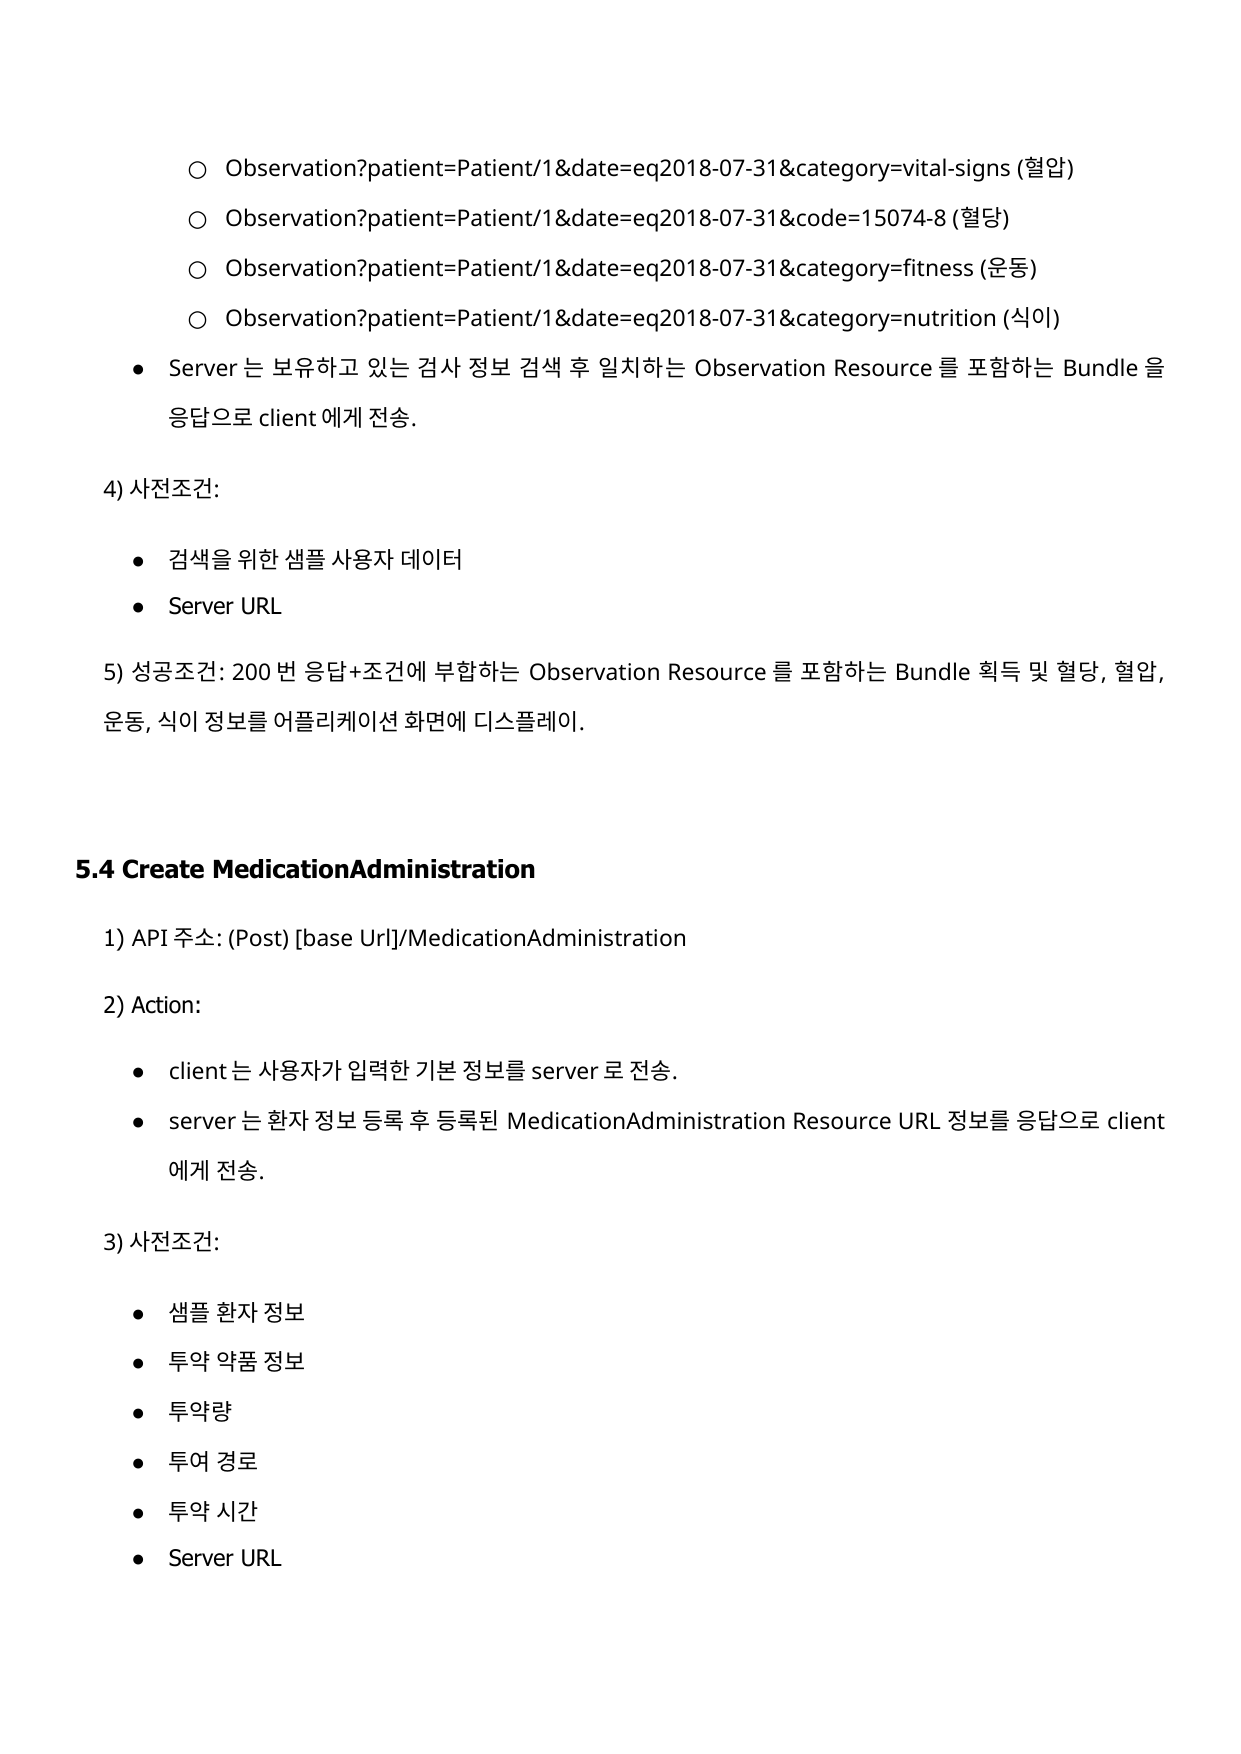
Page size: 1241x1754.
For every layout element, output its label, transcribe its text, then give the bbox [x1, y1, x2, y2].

list Observation?patient=Patient/1&date=eq2018-07-31&category=fitness (운동) [187, 250, 1165, 283]
list server는 환자 정보 등록 후 등록된 MedicationAdministration Resource URL 정보를 응답으로 client에게 전송. [131, 1103, 1165, 1186]
text 2) Action: [103, 991, 1165, 1018]
list Observation?patient=Patient/1&date=eq2018-07-31&code=15074-8 (혈당) [187, 200, 1165, 233]
list 검색을 위한 샘플 사용자 데이터 [131, 542, 1165, 575]
list Server URL [131, 591, 1165, 619]
list Observation?patient=Patient/1&date=eq2018-07-31&category=nutrition (식이) [187, 300, 1165, 333]
subtitle 5.4 Create MedicationAdministration [75, 853, 1165, 884]
list 투약 시간 [131, 1494, 1165, 1527]
text 4) 사전조건: [103, 471, 1165, 504]
text 5) 성공조건: 200번 응답+조건에 부합하는 Observation Resource를 포함하는 Bundle 획득 및 혈당, 혈압, 운동, 식이 정보를 어플리케이션 화면에 디스플레이. [103, 654, 1165, 737]
list 투약 약품 정보 [131, 1344, 1165, 1377]
list 샘플 환자 정보 [131, 1294, 1165, 1328]
text 1) API 주소: (Post) [base Url]/MedicationAdministration [103, 920, 1165, 953]
list 투여 경로 [131, 1444, 1165, 1477]
list 투약량 [131, 1394, 1165, 1427]
list client는 사용자가 입력한 기본 정보를 server로 전송. [131, 1053, 1165, 1086]
list Server는 보유하고 있는 검사 정보 검색 후 일치하는 Observation Resource를 포함하는 Bundle을 응답으로 client에게 전송. [131, 350, 1165, 433]
list Observation?patient=Patient/1&date=eq2018-07-31&category=vital-signs (혈압) [187, 150, 1165, 183]
list Server URL [131, 1543, 1165, 1571]
text 3) 사전조건: [103, 1224, 1165, 1257]
